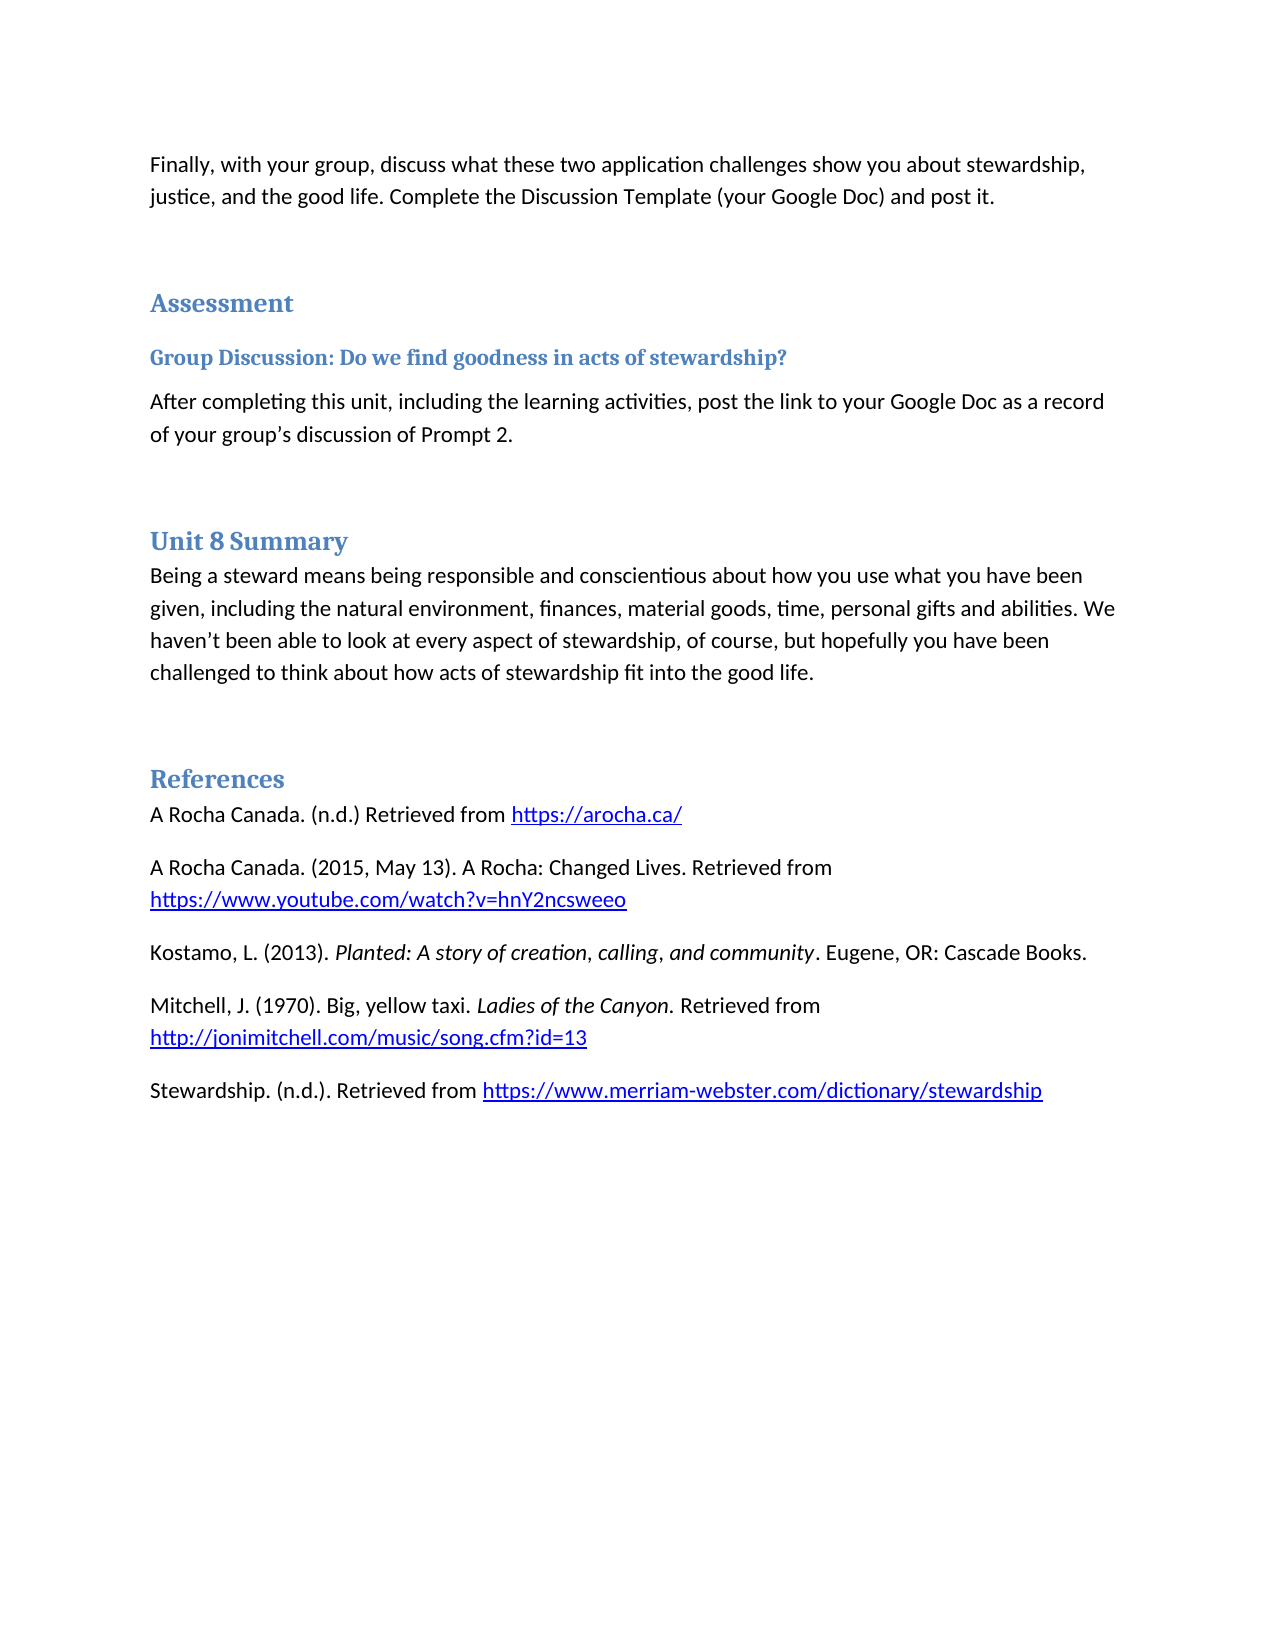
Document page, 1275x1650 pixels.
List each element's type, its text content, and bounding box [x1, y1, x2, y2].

text A Rocha Canada. (2015, May 13). A Rocha: Changed Lives. Retrieved from https://www.youtube.com/watch?v=hnY2ncsweeo [150, 853, 1125, 913]
text After completing this unit, including the learning activities, post the link to your Google Doc as a record of your group’s discussion of Prompt 2. [150, 387, 1125, 448]
subtitle Group Discussion: Do we find goodness in acts of stewardship? [150, 345, 1125, 371]
text Finally, with your group, discuss what these two application challenges show you about stewardship, justice, and the good life. Complete the Discussion Template (your Google Doc) and post it. [150, 150, 1125, 210]
subtitle Assessment [150, 288, 1125, 319]
text Kostamo, L. (2013). Planted: A story of creation, calling, and community. Eugene, OR: Cascade Books. [150, 938, 1125, 966]
subtitle Unit 8 Summary [150, 526, 1125, 557]
text Stewardship. (n.d.). Retrieved from https://www.merriam-webster.com/dictionary/stewardship [150, 1076, 1125, 1104]
text Being a steward means being responsible and conscientious about how you use what you have been given, including the natural environment, finances, material goods, time, personal gifts and abilities. We haven’t been able to look at every aspect of stewardship, of course, but hopefully you have been challenged to think about how acts of stewardship fit into the good life. [150, 561, 1125, 686]
text A Rocha Canada. (n.d.) Retrieved from https://arocha.ca/ [150, 800, 1125, 828]
text Mitchell, J. (1970). Big, yellow taxi. Ladies of the Canyon. Retrieved from http://jonimitchell.com/music/song.cfm?id=13 [150, 991, 1125, 1051]
subtitle References [150, 764, 1125, 795]
